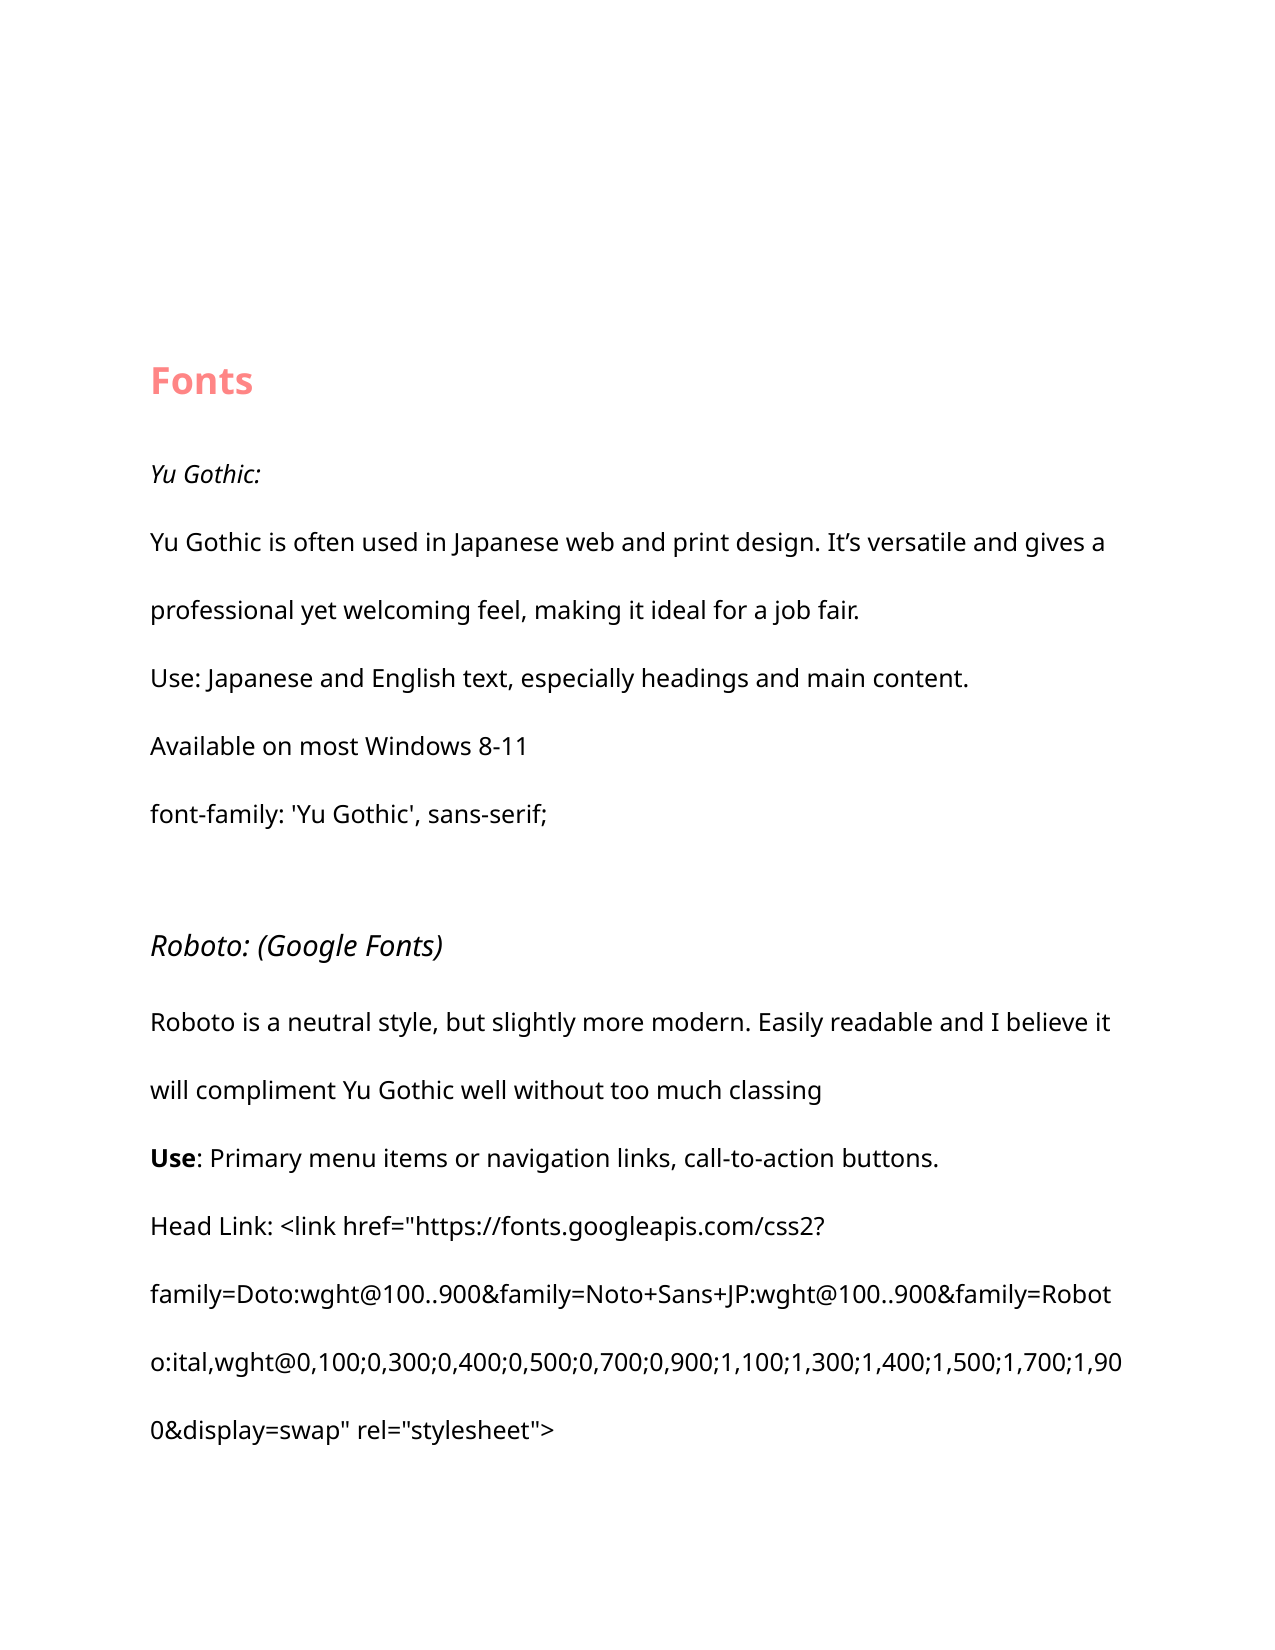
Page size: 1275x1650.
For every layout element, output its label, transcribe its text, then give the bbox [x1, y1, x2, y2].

text Fonts [150, 354, 1125, 405]
text Yu Gothic: [150, 456, 1125, 491]
text Roboto is a neutral style, but slightly more modern. Easily readable and I believe it will compliment Yu Gothic well without too much classing Use: Primary menu items or navigation links, call-to-action buttons. Head Link: <link href="https://fonts.googleapis.com/css2?family=Doto:wght@100..900&family=Noto+Sans+JP:wght@100..900&family=Roboto:ital,wght@0,100;0,300;0,400;0,500;0,700;0,900;1,100;1,300;1,400;1,500;1,700;1,900&display=swap" rel="stylesheet"> [150, 1004, 1125, 1447]
text Yu Gothic is often used in Japanese web and print design. It’s versatile and gives a professional yet welcoming feel, making it ideal for a job fair. Use: Japanese and English text, especially headings and main content. Available on most Windows 8-11 [150, 524, 1125, 763]
text Roboto: (Google Fonts) [150, 925, 1125, 964]
text font-family: 'Yu Gothic', sans-serif; [150, 797, 1125, 894]
